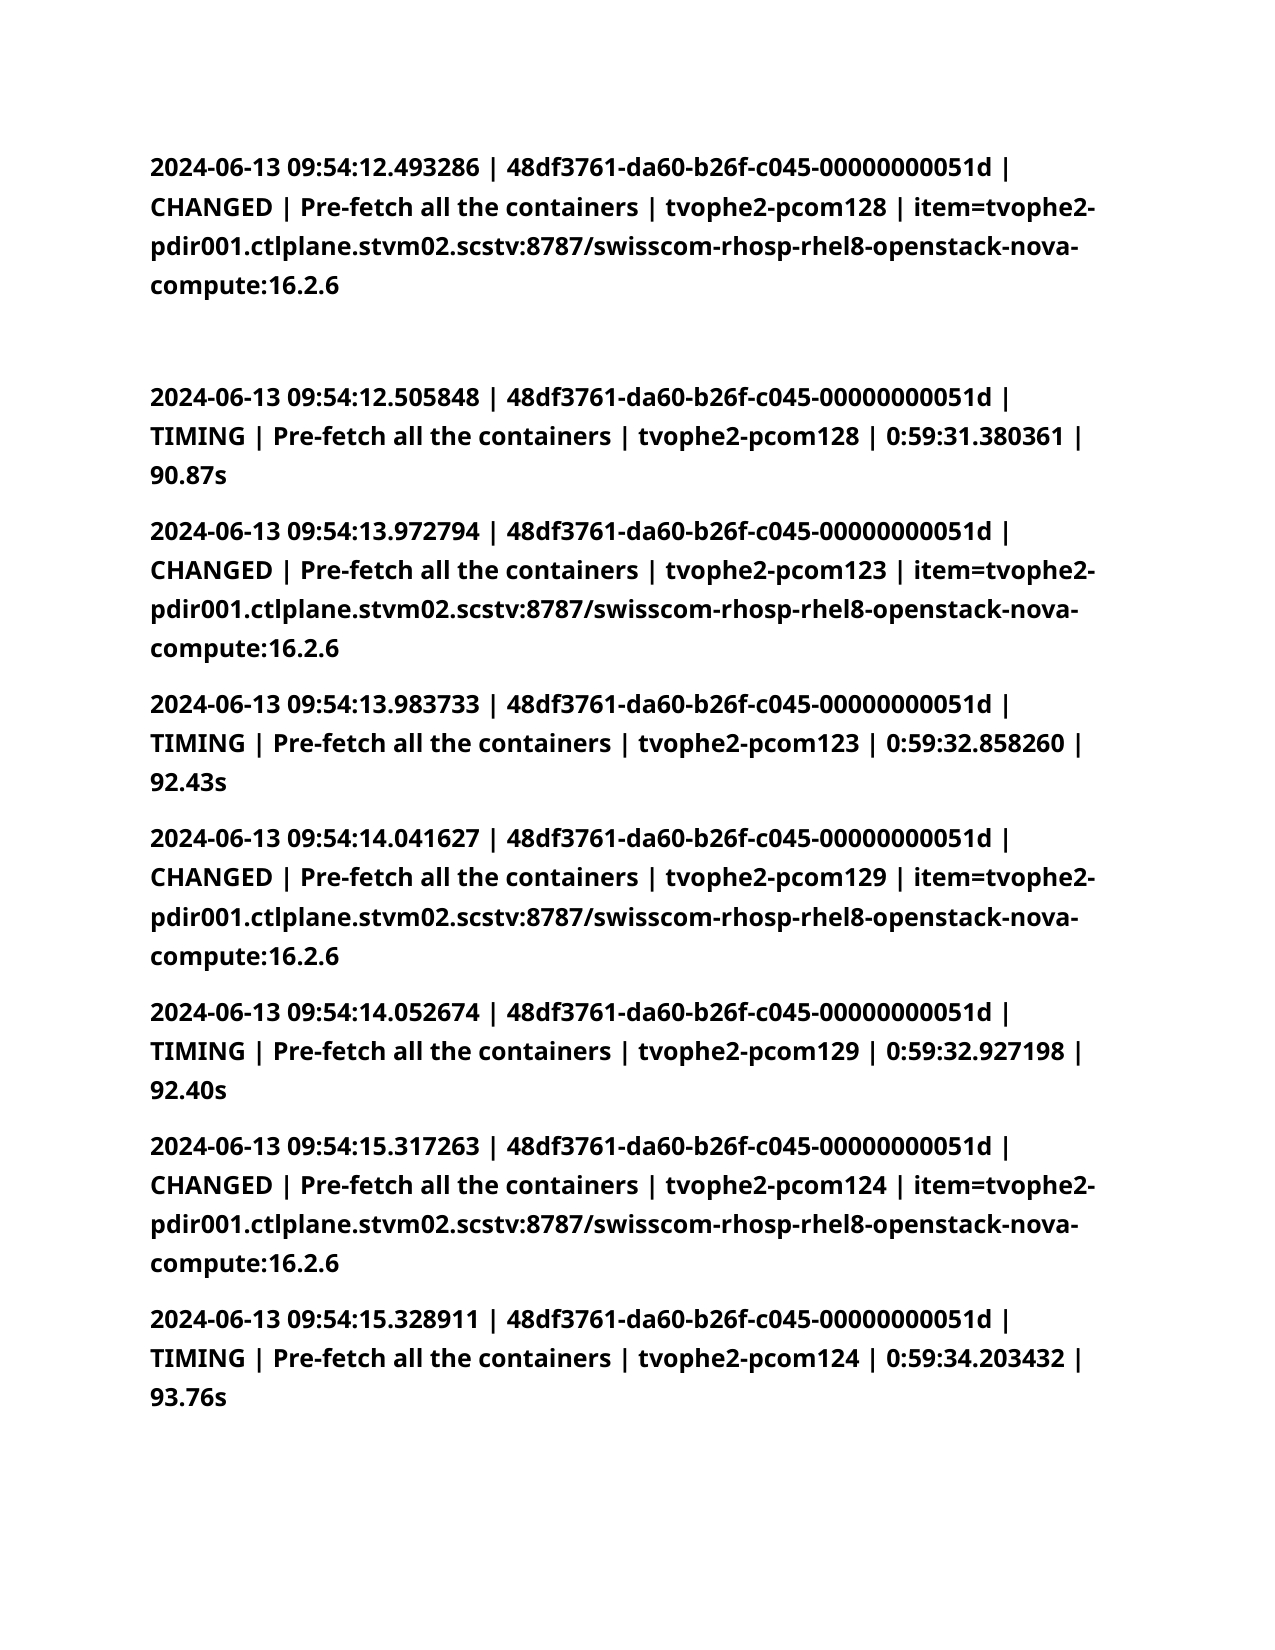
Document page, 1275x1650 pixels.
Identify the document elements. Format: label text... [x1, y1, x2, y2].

text 2024-06-13 09:54:15.328911 | 48df3761-da60-b26f-c045-00000000051d | TIMING | Pre-fetch all the containers | tvophe2-pcom124 | 0:59:34.203432 | 93.76s [150, 1302, 1125, 1414]
text 2024-06-13 09:54:12.505848 | 48df3761-da60-b26f-c045-00000000051d | TIMING | Pre-fetch all the containers | tvophe2-pcom128 | 0:59:31.380361 | 90.87s [150, 379, 1125, 492]
text 2024-06-13 09:54:14.052674 | 48df3761-da60-b26f-c045-00000000051d | TIMING | Pre-fetch all the containers | tvophe2-pcom129 | 0:59:32.927198 | 92.40s [150, 994, 1125, 1107]
text 2024-06-13 09:54:14.041627 | 48df3761-da60-b26f-c045-00000000051d | CHANGED | Pre-fetch all the containers | tvophe2-pcom129 | item=tvophe2-pdir001.ctlplane.stvm02.scstv:8787/swisscom-rhosp-rhel8-openstack-nova-compute:16.2.6 [150, 821, 1125, 972]
text 2024-06-13 09:54:12.493286 | 48df3761-da60-b26f-c045-00000000051d | CHANGED | Pre-fetch all the containers | tvophe2-pcom128 | item=tvophe2-pdir001.ctlplane.stvm02.scstv:8787/swisscom-rhosp-rhel8-openstack-nova-compute:16.2.6 [150, 150, 1125, 302]
text 2024-06-13 09:54:15.317263 | 48df3761-da60-b26f-c045-00000000051d | CHANGED | Pre-fetch all the containers | tvophe2-pcom124 | item=tvophe2-pdir001.ctlplane.stvm02.scstv:8787/swisscom-rhosp-rhel8-openstack-nova-compute:16.2.6 [150, 1128, 1125, 1280]
text 2024-06-13 09:54:13.972794 | 48df3761-da60-b26f-c045-00000000051d | CHANGED | Pre-fetch all the containers | tvophe2-pcom123 | item=tvophe2-pdir001.ctlplane.stvm02.scstv:8787/swisscom-rhosp-rhel8-openstack-nova-compute:16.2.6 [150, 513, 1125, 665]
text 2024-06-13 09:54:13.983733 | 48df3761-da60-b26f-c045-00000000051d | TIMING | Pre-fetch all the containers | tvophe2-pcom123 | 0:59:32.858260 | 92.43s [150, 687, 1125, 799]
